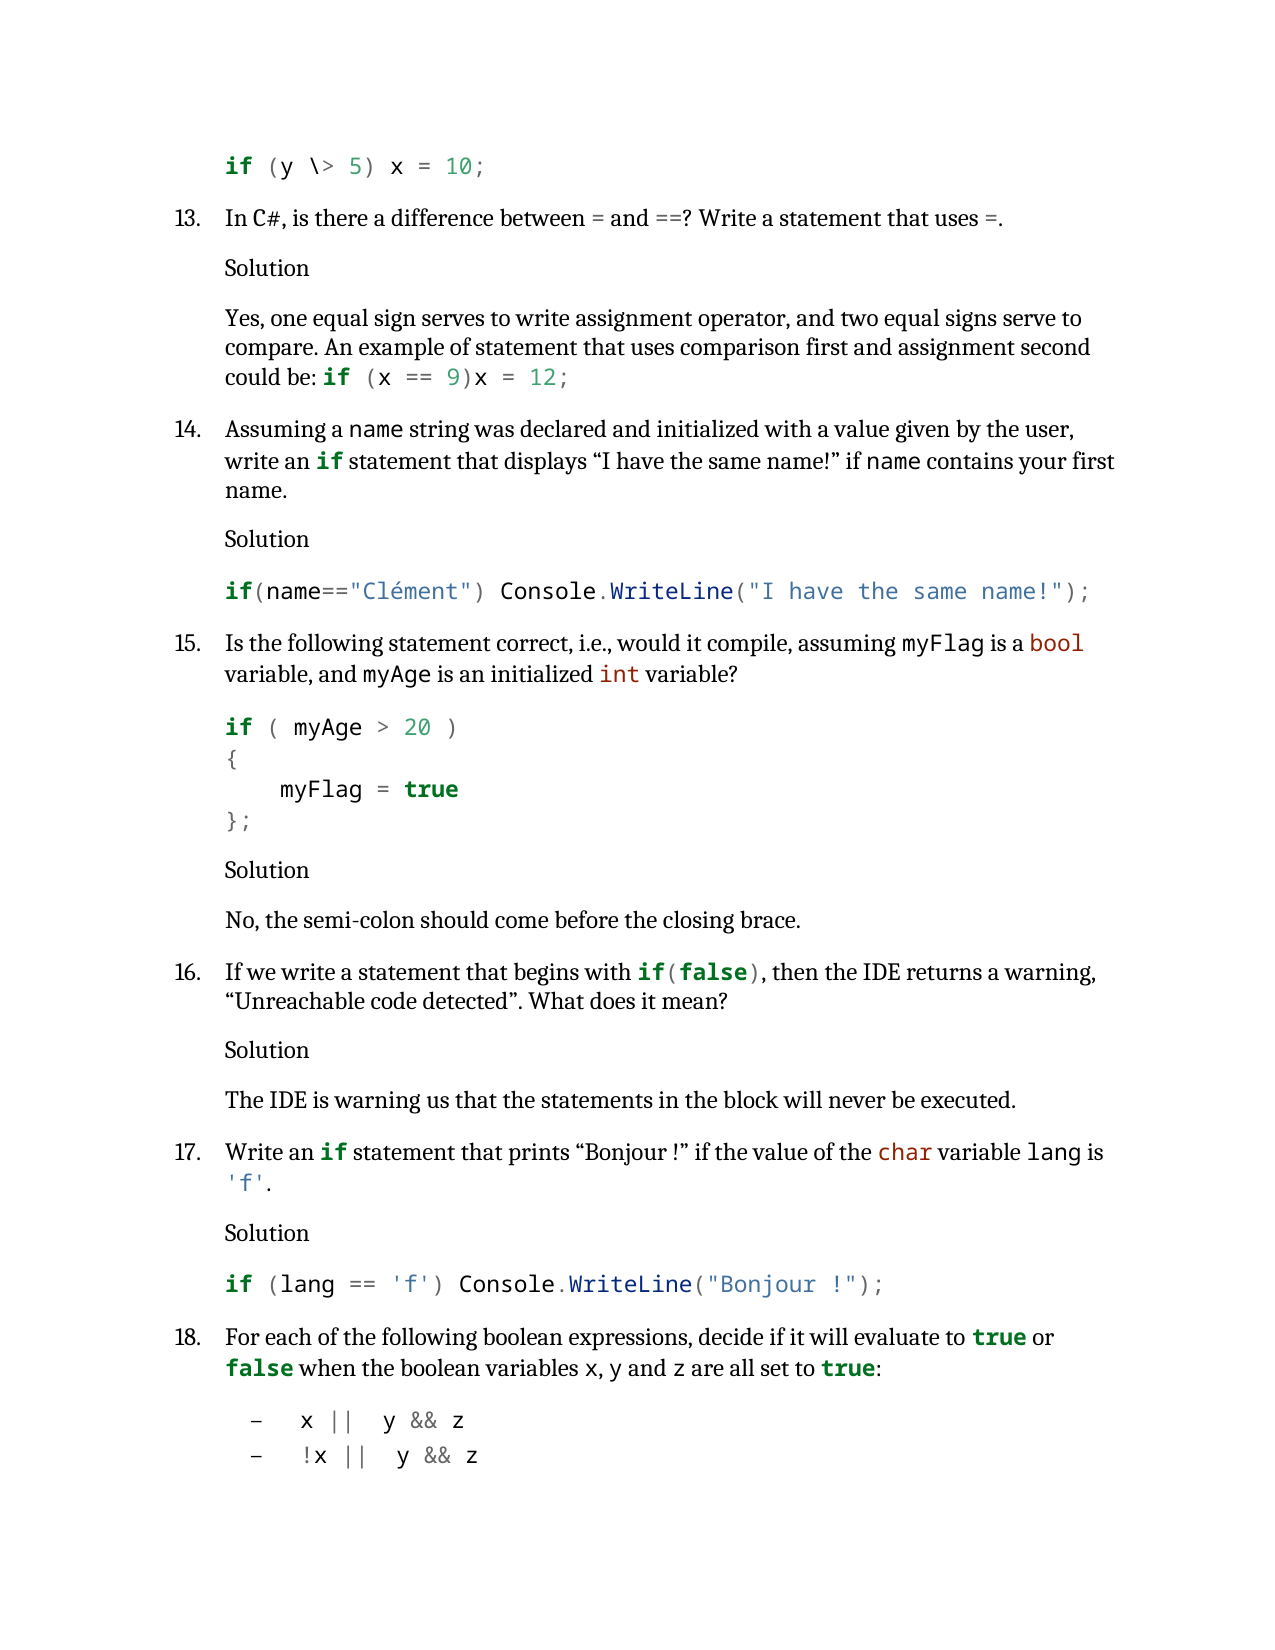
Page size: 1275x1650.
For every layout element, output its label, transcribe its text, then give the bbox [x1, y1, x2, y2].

list Write an if statement that prints “Bonjour !” if the value of the char variable lang is 'f'. [175, 1135, 1125, 1198]
list if ( myAge > 20 ) { myFlag = true }; [175, 710, 1125, 835]
list Is the following statement correct, i.e., would it compile, assuming myFlag is a bool variable, and myAge is an initialized int variable? [175, 627, 1125, 689]
list For each of the following boolean expressions, decide if it will evaluate to true or false when the boolean variables x, y and z are all set to true: [175, 1320, 1125, 1383]
list No, the semi-colon should come before the closing brace. [175, 906, 1125, 934]
list Yes, one equal sign serves to write assignment operator, and two equal signs serve to compare. An example of statement that uses comparison first and assignment second could be: if (x == 9)x = 12; [175, 304, 1125, 392]
list if(name=="Clément") Console.WriteLine("I have the same name!"); [175, 575, 1125, 606]
list x || y && z [250, 1404, 1125, 1435]
list Solution [175, 254, 1125, 283]
list Solution [175, 1219, 1125, 1247]
list Solution [175, 856, 1125, 885]
list The IDE is warning us that the statements in the block will never be executed. [175, 1086, 1125, 1114]
list Solution [175, 1036, 1125, 1065]
list Solution [175, 525, 1125, 554]
list if (lang == 'f') Console.WriteLine("Bonjour !"); [175, 1268, 1125, 1299]
list Assuming a name string was declared and initialized with a value given by the user, write an if statement that displays “I have the same name!” if name contains your first name. [175, 413, 1125, 504]
list if (y \> 5) x = 10; [175, 150, 1125, 181]
list !x || y && z [250, 1439, 1125, 1470]
list In C#, is there a difference between = and ==? Write a statement that uses =. [175, 202, 1125, 233]
list If we write a statement that begins with if(false), then the IDE returns a warning, “Unreachable code detected”. What does it mean? [175, 955, 1125, 1015]
